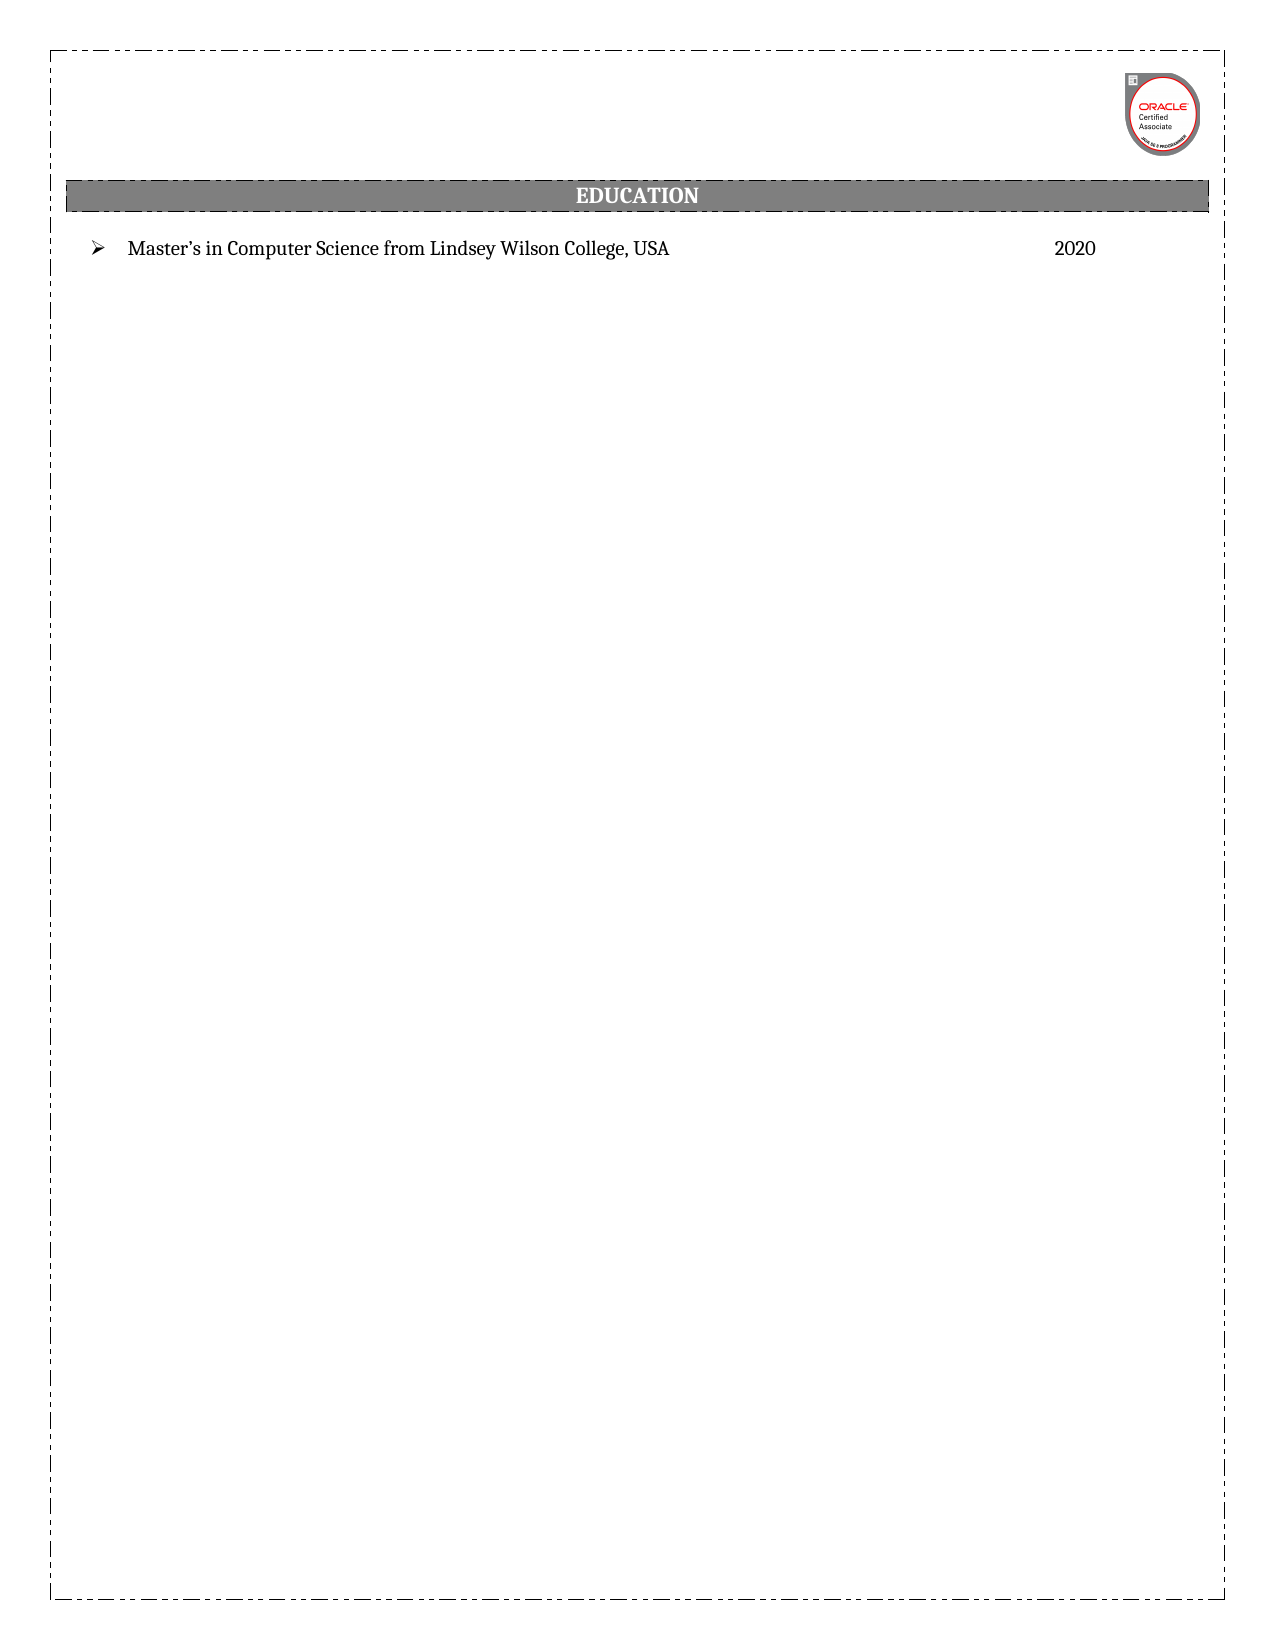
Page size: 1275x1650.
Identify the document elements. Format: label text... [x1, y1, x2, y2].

text EDUCATION [66, 180, 1209, 212]
list Master’s in Computer Science from Lindsey Wilson College, USA 2020 [90, 236, 1200, 260]
picture [1125, 73, 1200, 156]
